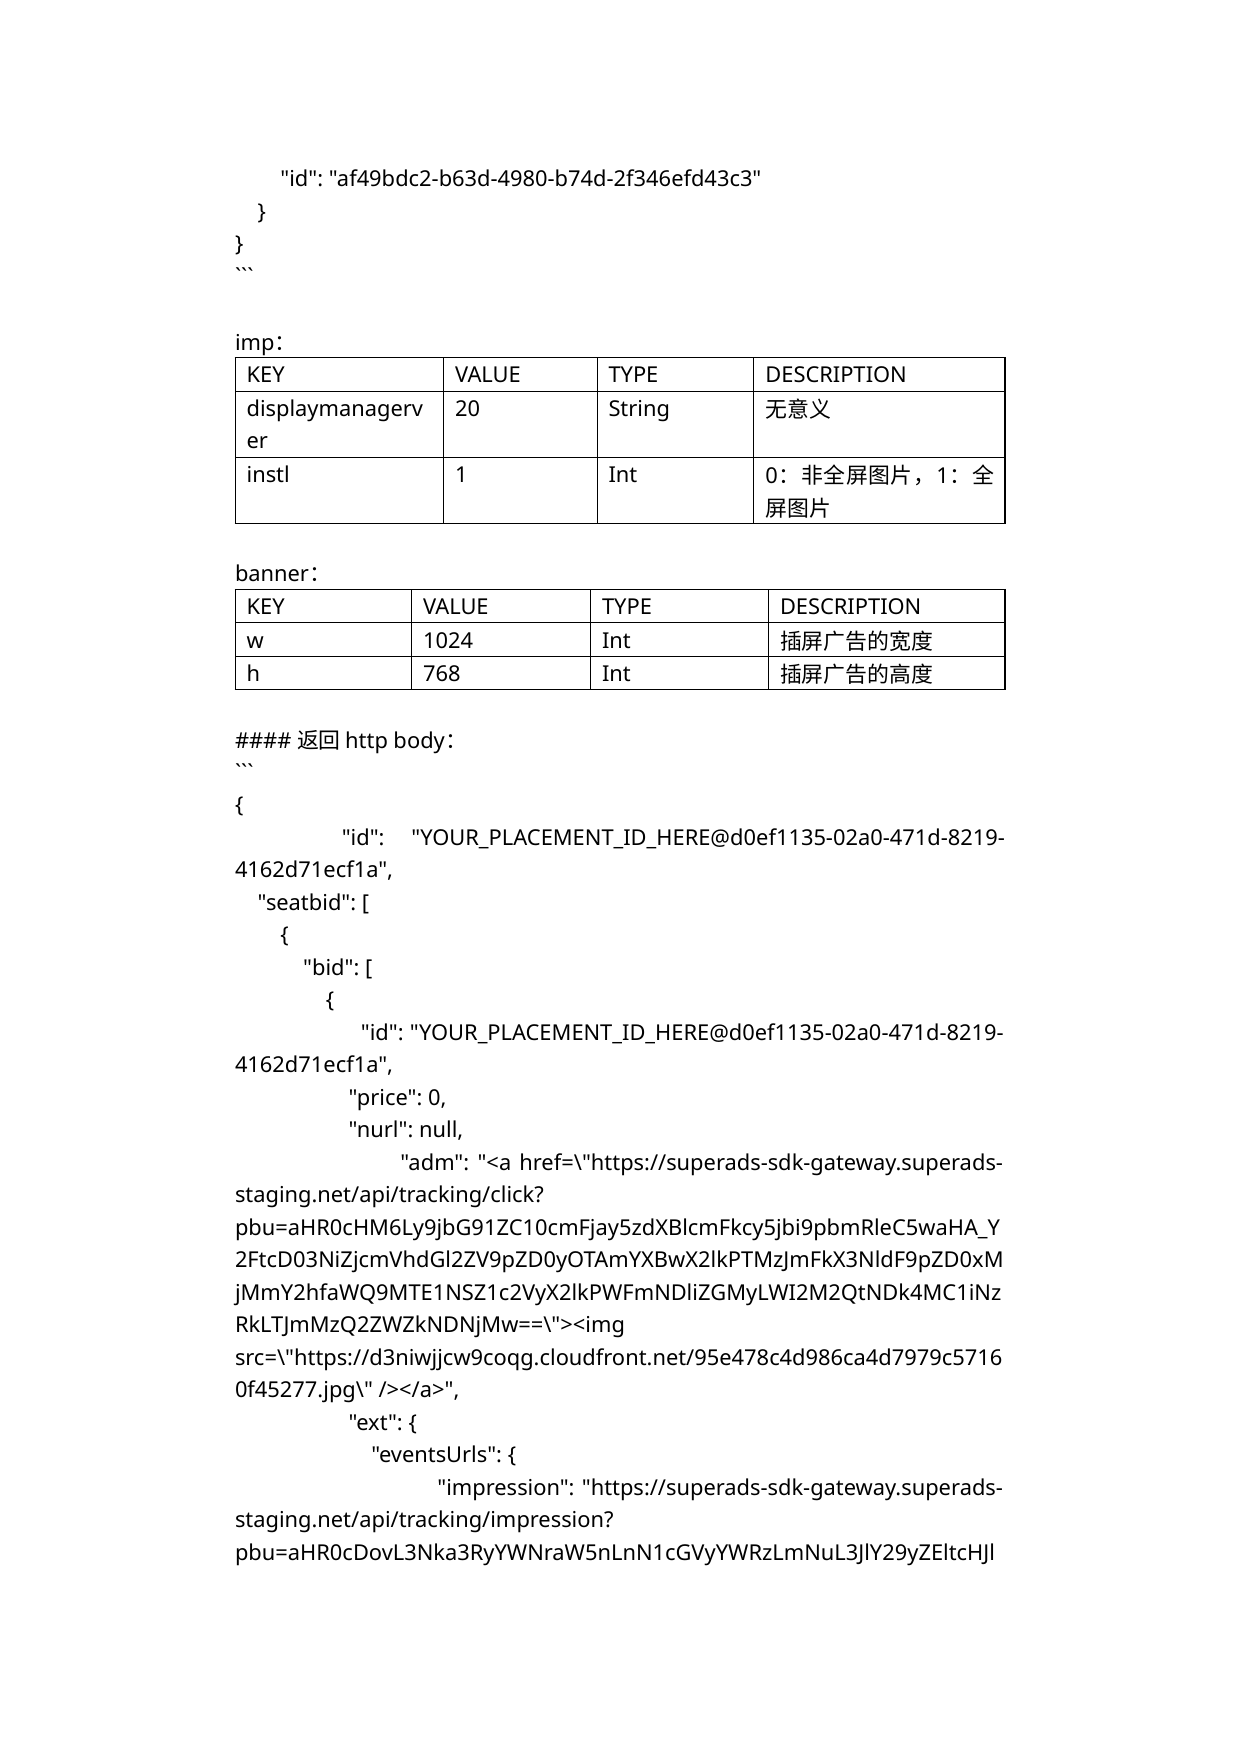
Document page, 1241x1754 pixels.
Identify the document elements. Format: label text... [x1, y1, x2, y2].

table_cell instl [236, 458, 443, 523]
table_header DESCRIPTION [769, 590, 1004, 622]
text banner： [235, 556, 1006, 589]
text ``` [235, 259, 1006, 292]
text { [235, 918, 1006, 950]
text "id": "YOUR_PLACEMENT_ID_HERE@d0ef1135-02a0-471d-8219-4162d71ecf1a", [235, 820, 1006, 885]
text { [235, 983, 1006, 1015]
text } [235, 227, 1006, 259]
table_cell Int [598, 458, 753, 523]
text #### 返回http body： [235, 723, 1006, 755]
table_header VALUE [444, 358, 597, 391]
text { [235, 788, 1006, 820]
text "id": "af49bdc2-b63d-4980-b74d-2f346efd43c3" [235, 162, 1006, 194]
text ``` [235, 755, 1006, 788]
text "id": "YOUR_PLACEMENT_ID_HERE@d0ef1135-02a0-471d-8219-4162d71ecf1a", [235, 1015, 1006, 1080]
table_cell 1 [444, 458, 597, 523]
text "eventsUrls": { [235, 1438, 1006, 1470]
table_header TYPE [591, 590, 768, 622]
text "ext": { [235, 1405, 1006, 1438]
table_cell Int [591, 657, 768, 689]
table_header KEY [236, 358, 443, 391]
table_header DESCRIPTION [754, 358, 1004, 391]
text "price": 0, [235, 1080, 1006, 1113]
text "seatbid": [ [235, 885, 1006, 918]
table_cell Int [591, 623, 768, 656]
table_cell 0：非全屏图片，1：全屏图片 [754, 458, 1004, 523]
table_cell displaymanagerver [236, 392, 443, 457]
table_cell 无意义 [754, 392, 1004, 457]
table_cell h [236, 657, 411, 689]
table_header VALUE [412, 590, 590, 622]
table_cell w [236, 623, 411, 656]
text imp： [235, 324, 1006, 357]
table_cell 插屏广告的宽度 [769, 623, 1004, 656]
table_header TYPE [598, 358, 753, 391]
table_cell String [598, 392, 753, 457]
table_cell 插屏广告的高度 [769, 657, 1004, 689]
text "bid": [ [235, 950, 1006, 983]
text "nurl": null, [235, 1113, 1006, 1145]
table_cell 20 [444, 392, 597, 457]
table_cell 1024 [412, 623, 590, 656]
table_header KEY [236, 590, 411, 622]
table_cell 768 [412, 657, 590, 689]
text } [235, 194, 1006, 227]
